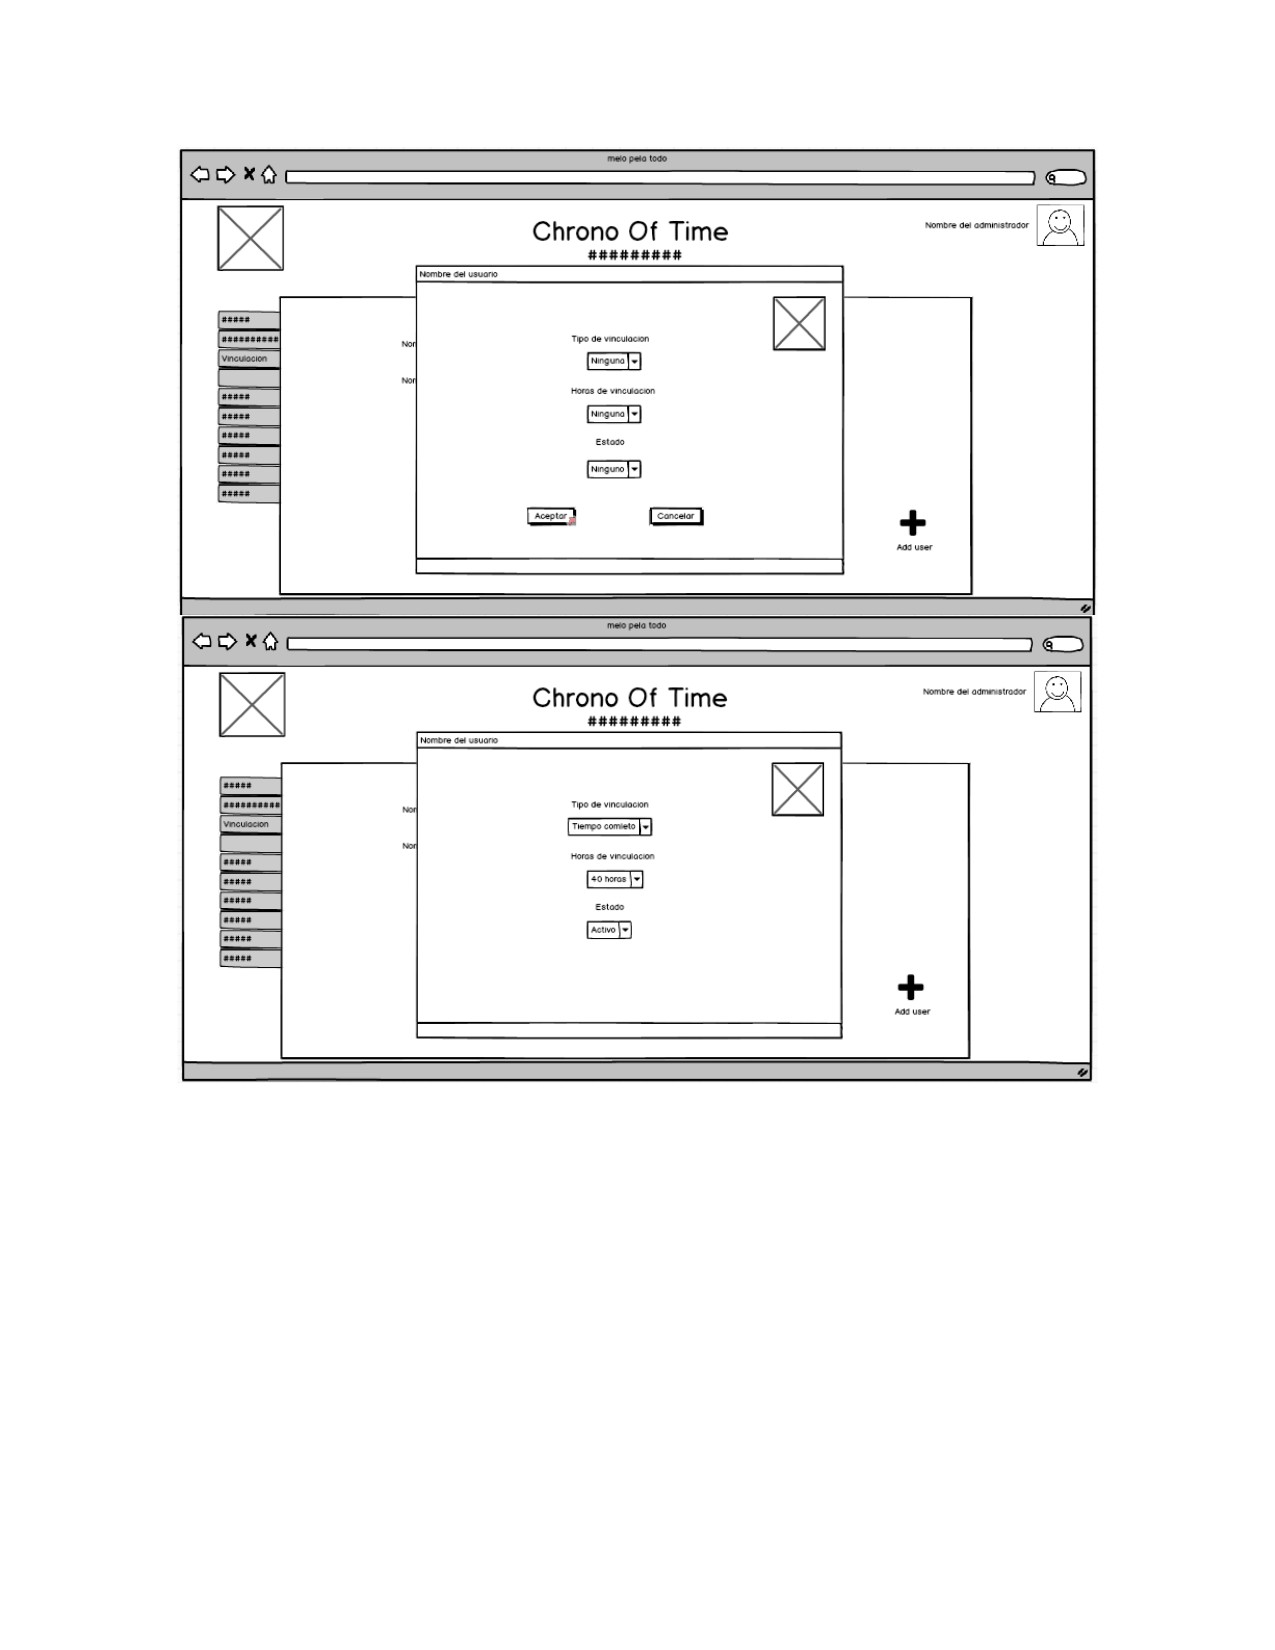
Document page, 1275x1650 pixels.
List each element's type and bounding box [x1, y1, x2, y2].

picture [177, 147, 1098, 1083]
